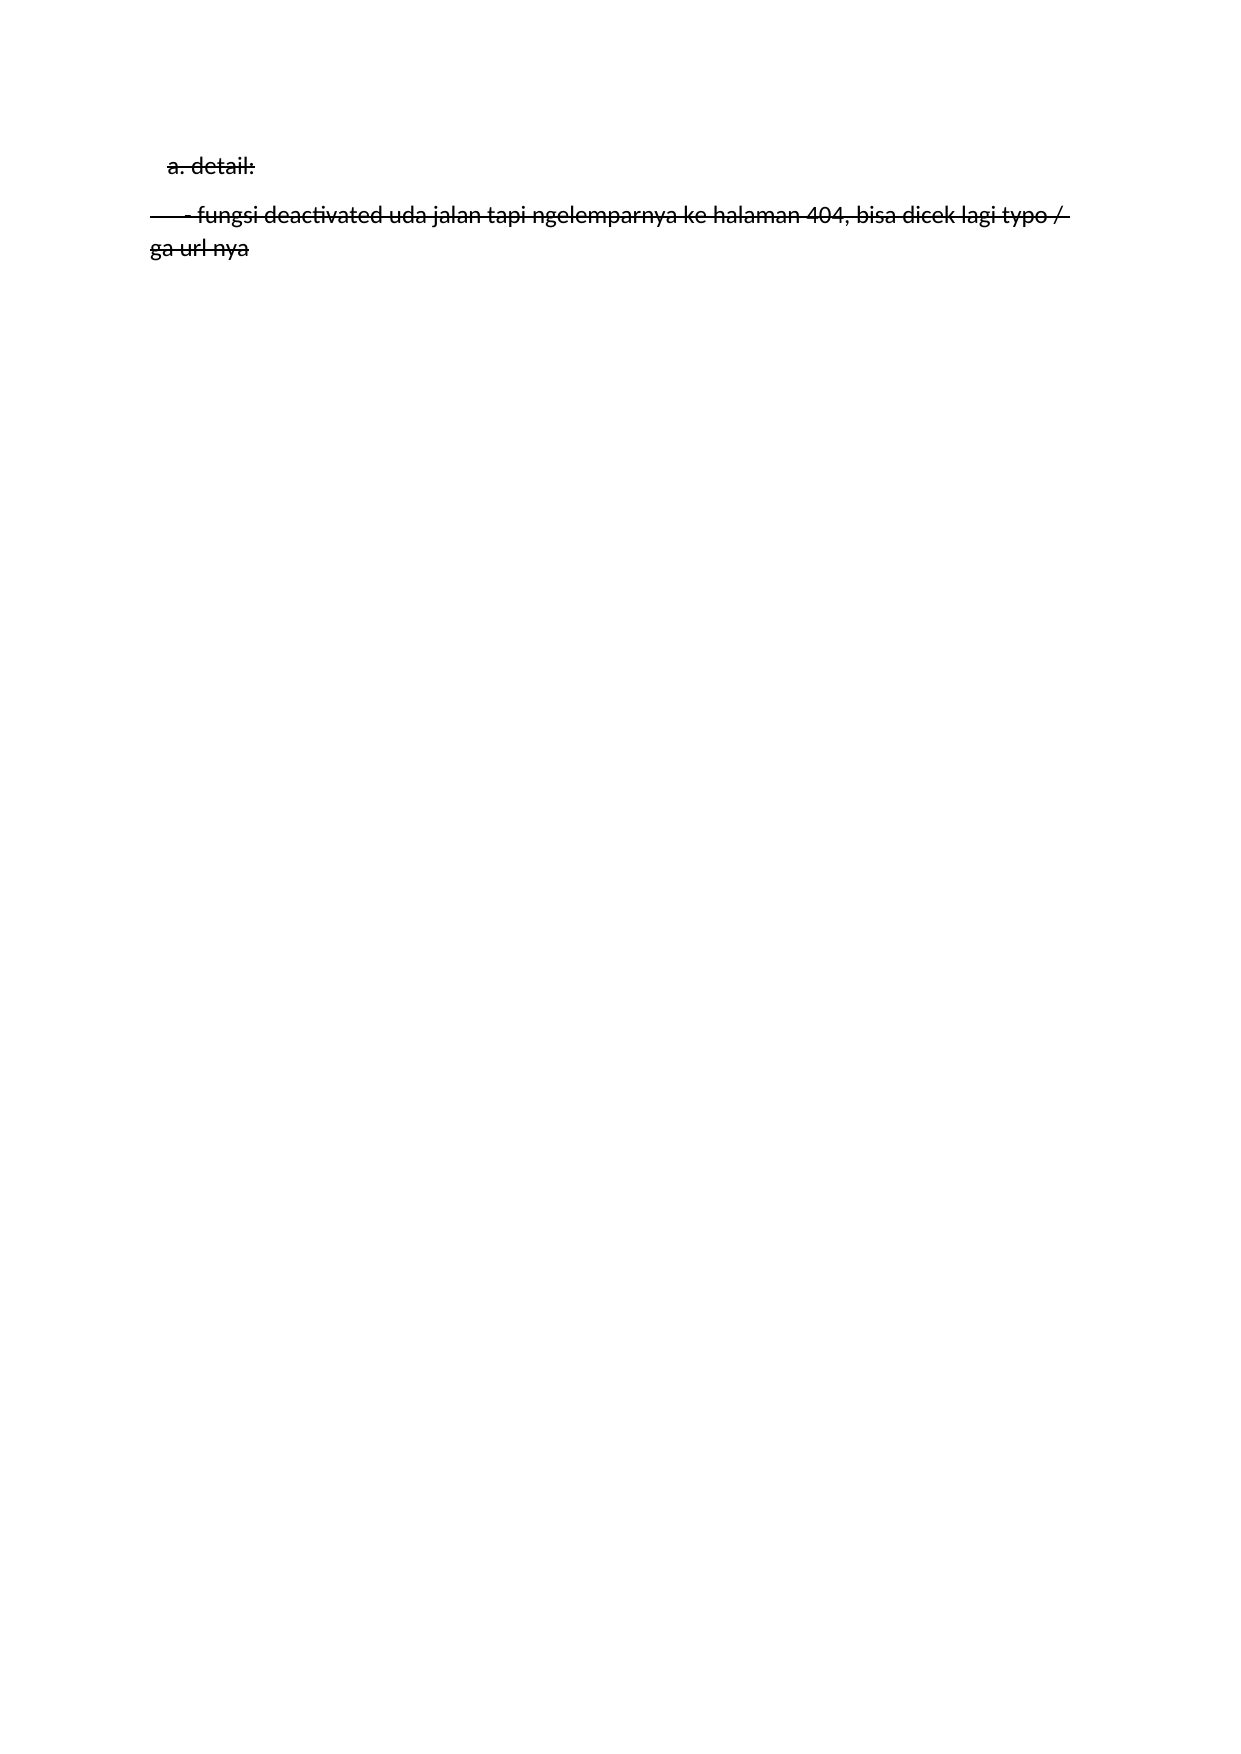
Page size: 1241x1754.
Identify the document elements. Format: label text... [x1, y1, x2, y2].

text a. detail: [150, 150, 1090, 181]
text - fungsi deactivated uda jalan tapi ngelemparnya ke halaman 404, bisa dicek lagi typo / ga url nya [150, 199, 1090, 263]
